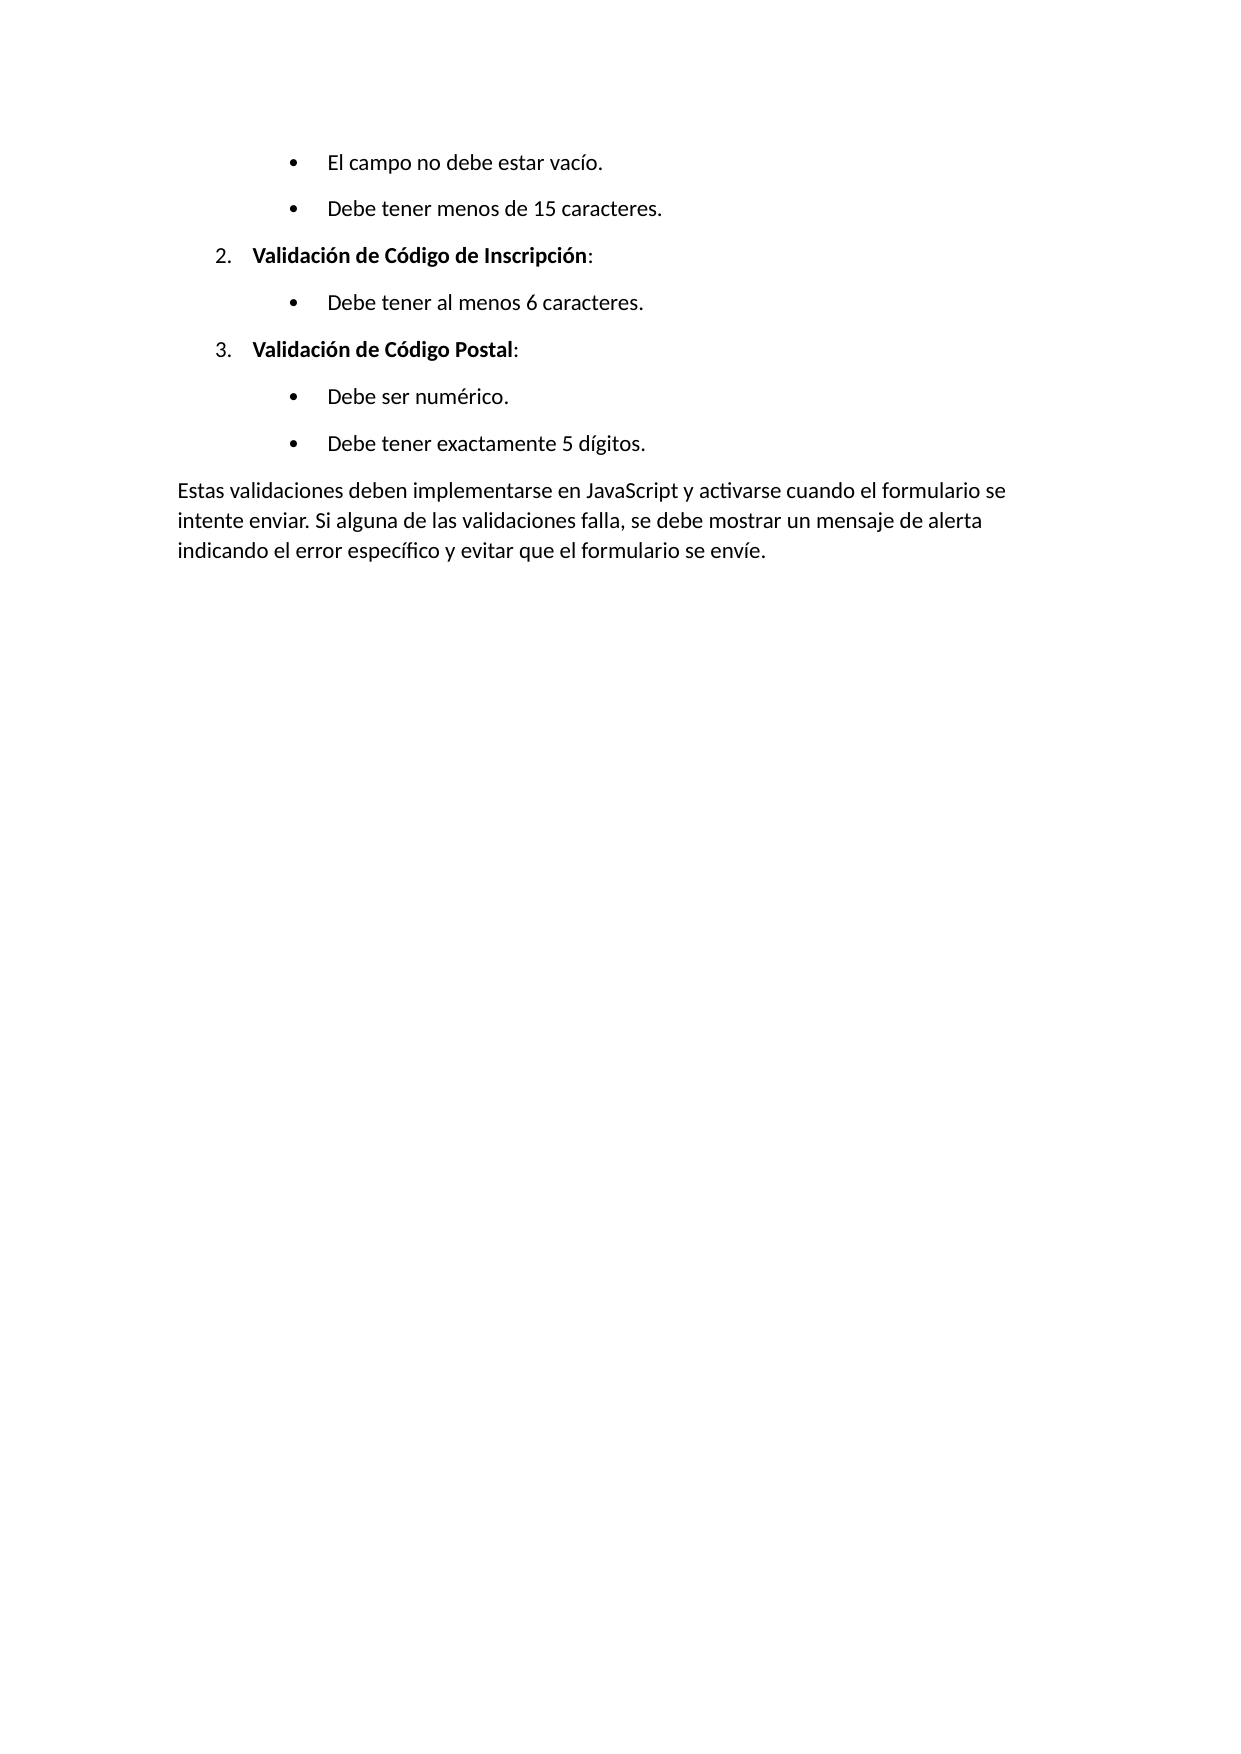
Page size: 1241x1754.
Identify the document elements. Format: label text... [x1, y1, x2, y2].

list Debe tener exactamente 5 dígitos. [290, 429, 1063, 457]
list Validación de Código Postal: [215, 335, 1063, 363]
list Debe tener menos de 15 caracteres. [290, 194, 1063, 222]
list Validación de Código de Inscripción: [215, 241, 1063, 269]
list Debe tener al menos 6 caracteres. [290, 288, 1063, 316]
list El campo no debe estar vacío. [290, 148, 1063, 176]
text Estas validaciones deben implementarse en JavaScript y activarse cuando el formulario se intente enviar. Si alguna de las validaciones falla, se debe mostrar un mensaje de alerta indicando el error específico y evitar que el formulario se envíe. [177, 476, 1063, 564]
list Debe ser numérico. [290, 382, 1063, 410]
